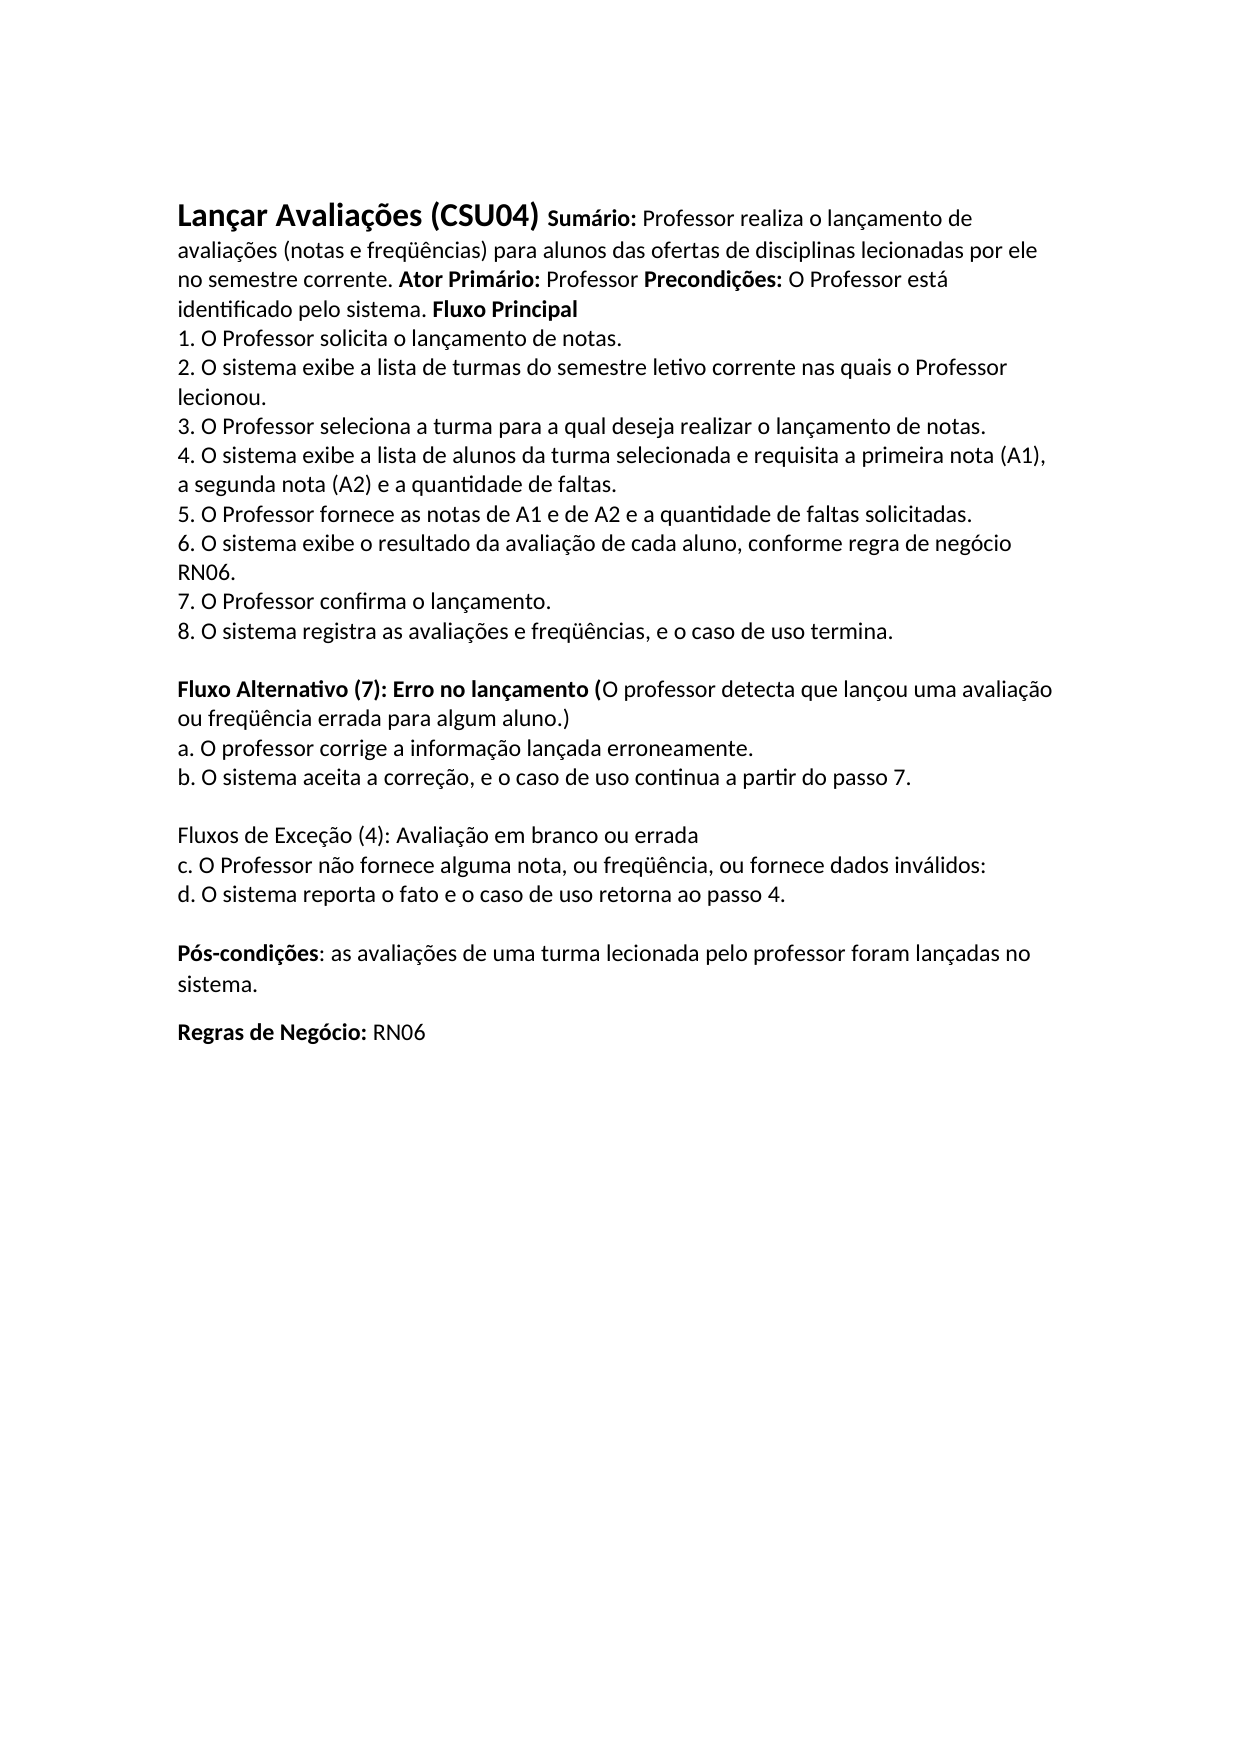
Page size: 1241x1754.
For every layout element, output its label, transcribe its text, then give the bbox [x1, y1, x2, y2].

text 5. O Professor fornece as notas de A1 e de A2 e a quantidade de faltas solicitadas. [177, 499, 1063, 528]
text Lançar Avaliações (CSU04) Sumário: Professor realiza o lançamento de avaliações (notas e freqüências) para alunos das ofertas de disciplinas lecionadas por ele no semestre corrente. Ator Primário: Professor Precondições: O Professor está identificado pelo sistema. Fluxo Principal [177, 194, 1063, 323]
text Fluxos de Exceção (4): Avaliação em branco ou errada [177, 821, 1063, 850]
text Pós-condições: as avaliações de uma turma lecionada pelo professor foram lançadas no sistema. [177, 938, 1063, 998]
text a. O professor corrige a informação lançada erroneamente. [177, 733, 1063, 762]
text c. O Professor não fornece alguma nota, ou freqüência, ou fornece dados inválidos: [177, 850, 1063, 879]
text Regras de Negócio: RN06 [177, 1017, 1063, 1047]
text 8. O sistema registra as avaliações e freqüências, e o caso de uso termina. [177, 616, 1063, 645]
text b. O sistema aceita a correção, e o caso de uso continua a partir do passo 7. [177, 762, 1063, 791]
text 3. O Professor seleciona a turma para a qual deseja realizar o lançamento de notas. [177, 411, 1063, 440]
text 1. O Professor solicita o lançamento de notas. [177, 323, 1063, 352]
text 4. O sistema exibe a lista de alunos da turma selecionada e requisita a primeira nota (A1), a segunda nota (A2) e a quantidade de faltas. [177, 440, 1063, 499]
text 7. O Professor confirma o lançamento. [177, 586, 1063, 616]
text d. O sistema reporta o fato e o caso de uso retorna ao passo 4. [177, 879, 1063, 908]
text 2. O sistema exibe a lista de turmas do semestre letivo corrente nas quais o Professor lecionou. [177, 352, 1063, 411]
text Fluxo Alternativo (7): Erro no lançamento (O professor detecta que lançou uma avaliação ou freqüência errada para algum aluno.) [177, 674, 1063, 733]
text 6. O sistema exibe o resultado da avaliação de cada aluno, conforme regra de negócio RN06. [177, 528, 1063, 586]
